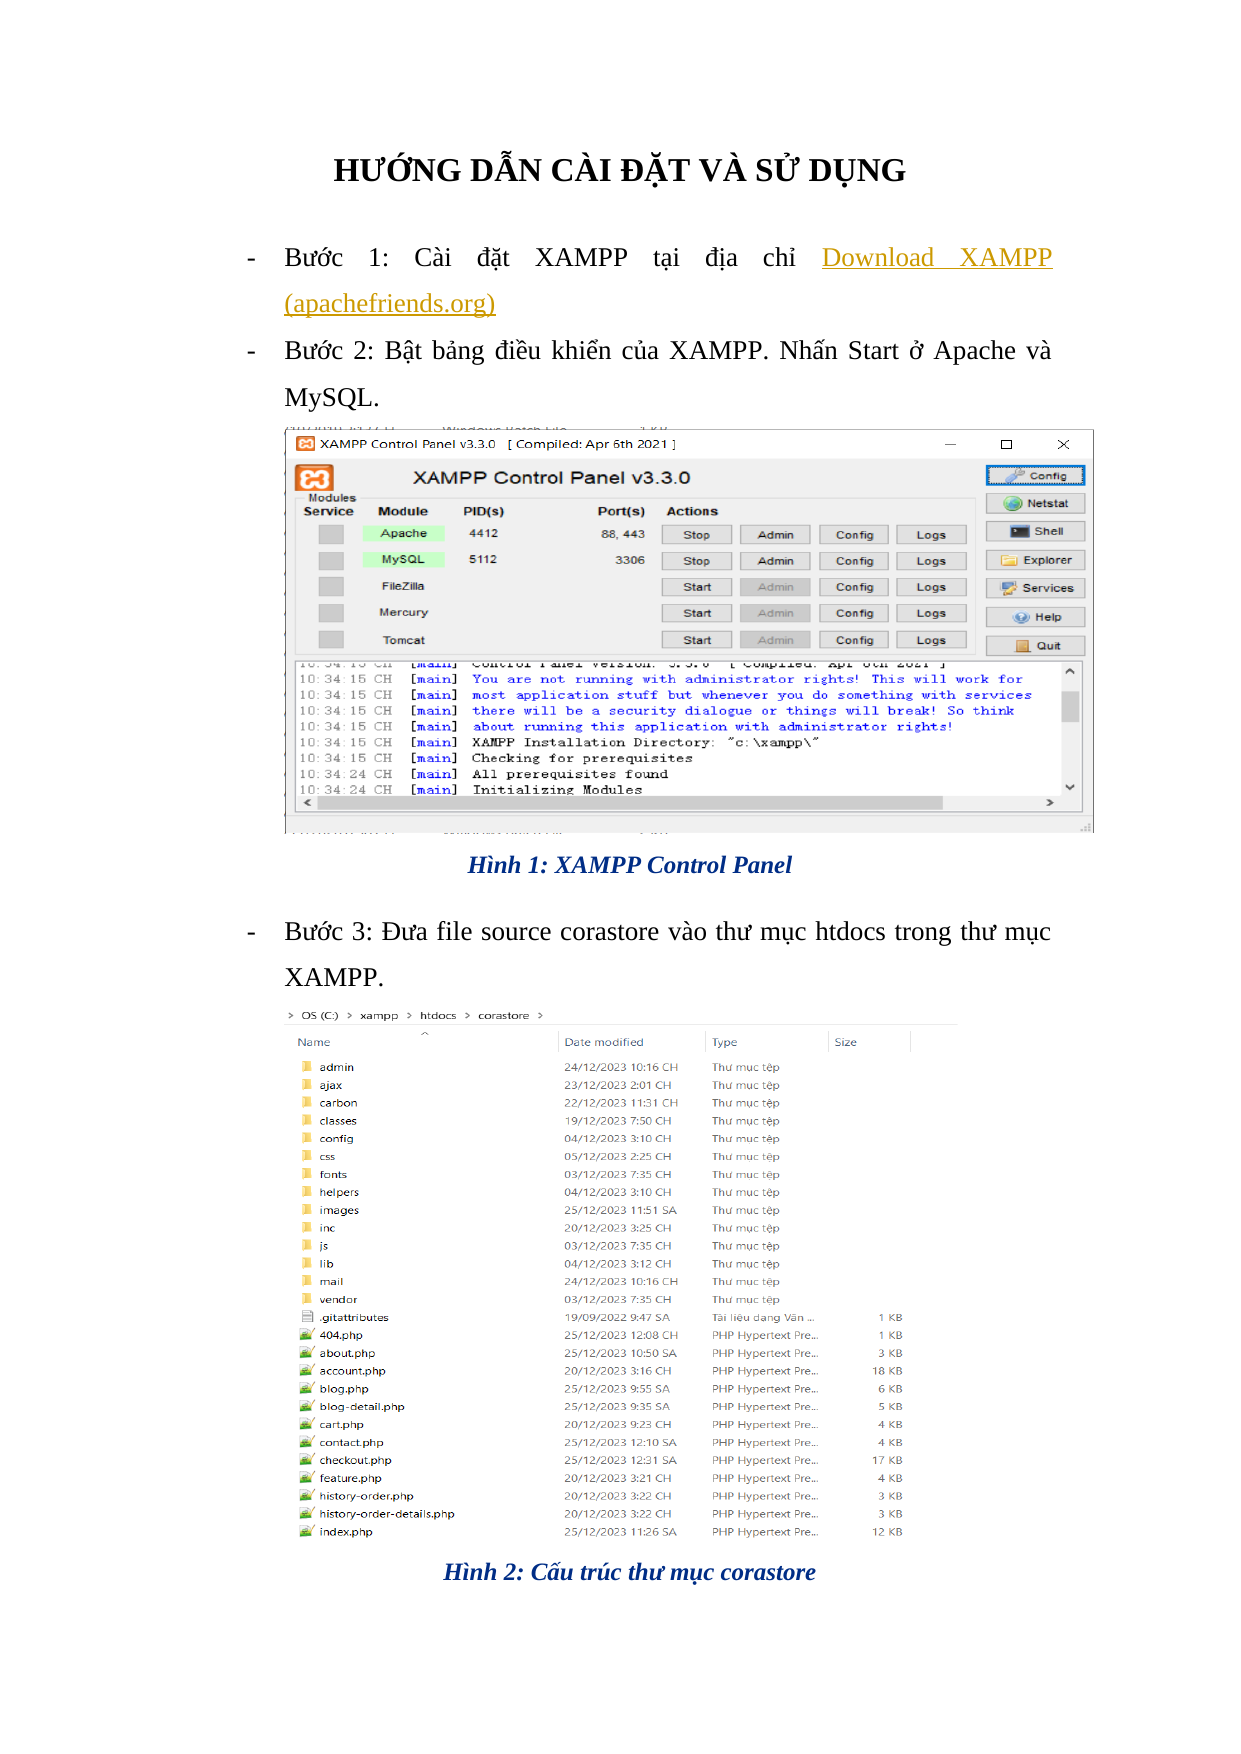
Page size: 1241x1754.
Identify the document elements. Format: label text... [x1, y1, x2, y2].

list Bước 1: Cài đặt XAMPP tại địa chỉ Download XAMPP (apachefriends.org) [247, 241, 1053, 318]
list Bước 2: Bật bảng điều khiển của XAMPP. Nhấn Start ở Apache và MySQL. [247, 334, 1053, 412]
text Hình 2: Cấu trúc thư mục corastore [209, 1557, 1053, 1586]
picture [284, 427, 1096, 834]
text HƯỚNG DẪN CÀI ĐẶT VÀ SỬ DỤNG [187, 150, 1053, 188]
list Bước 3: Đưa file source corastore vào thư mục htdocs trong thư mục XAMPP. [247, 914, 1053, 992]
text Hình 1: XAMPP Control Panel [209, 851, 1053, 879]
picture [284, 1007, 958, 1541]
